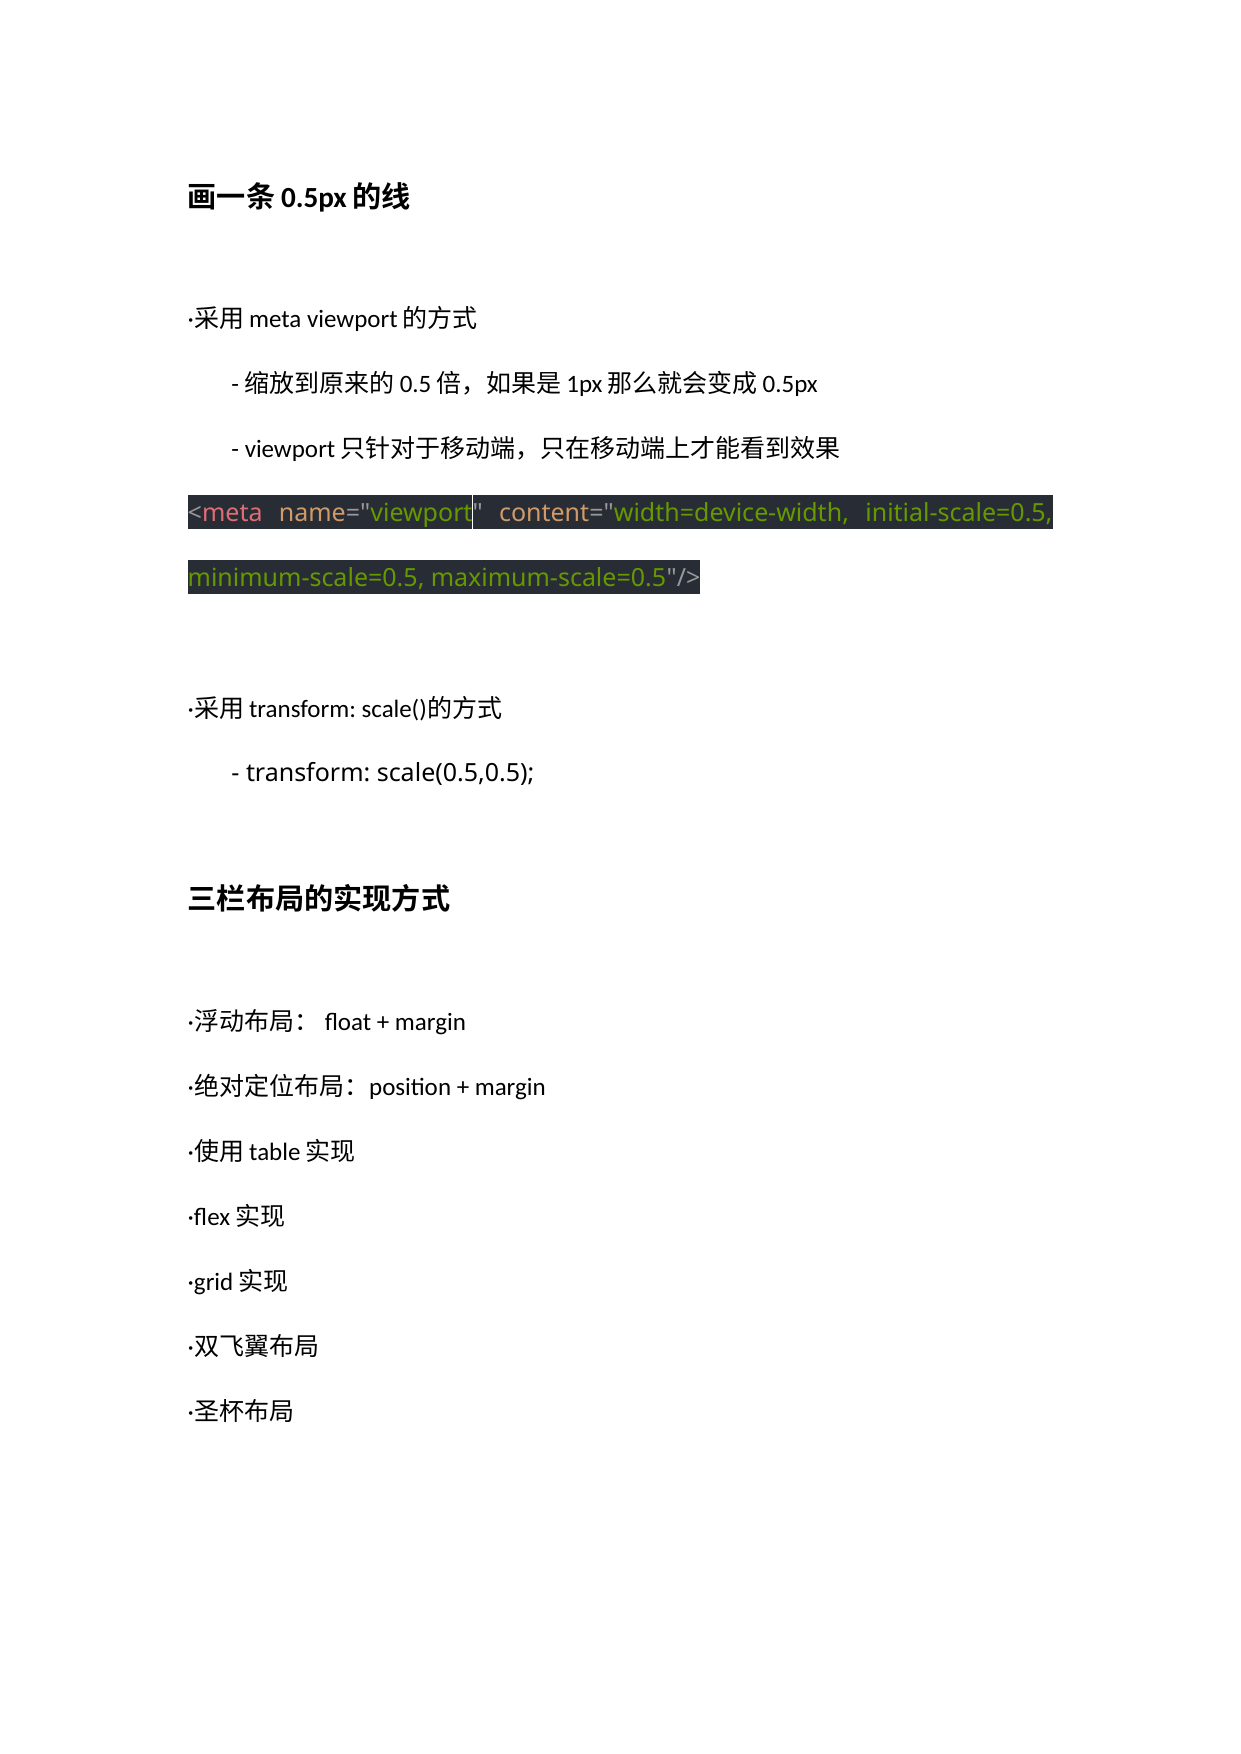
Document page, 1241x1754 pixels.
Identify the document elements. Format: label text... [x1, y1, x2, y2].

text ·浮动布局： float + margin [187, 987, 1053, 1052]
text ·圣杯布局 [187, 1377, 1053, 1442]
text ·grid实现 [187, 1247, 1053, 1312]
text ·绝对定位布局：position + margin [187, 1052, 1053, 1117]
text - viewport只针对于移动端，只在移动端上才能看到效果 [187, 414, 1053, 479]
text <meta name="viewport" content="width=device-width, initial-scale=0.5, minimum-scale=0.5, maximum-scale=0.5"/> [187, 479, 1053, 609]
subtitle 画一条0.5px的线 [187, 162, 1053, 227]
text ·采用transform: scale()的方式 [187, 674, 1053, 739]
text ·使用table实现 [187, 1117, 1053, 1182]
text - 缩放到原来的0.5倍，如果是1px那么就会变成0.5px [187, 349, 1053, 414]
text ·双飞翼布局 [187, 1312, 1053, 1377]
text ·采用meta viewport的方式 [187, 284, 1053, 349]
text - transform: scale(0.5,0.5); [187, 739, 1053, 804]
text ·flex实现 [187, 1182, 1053, 1247]
subtitle 三栏布局的实现方式 [187, 864, 1053, 929]
